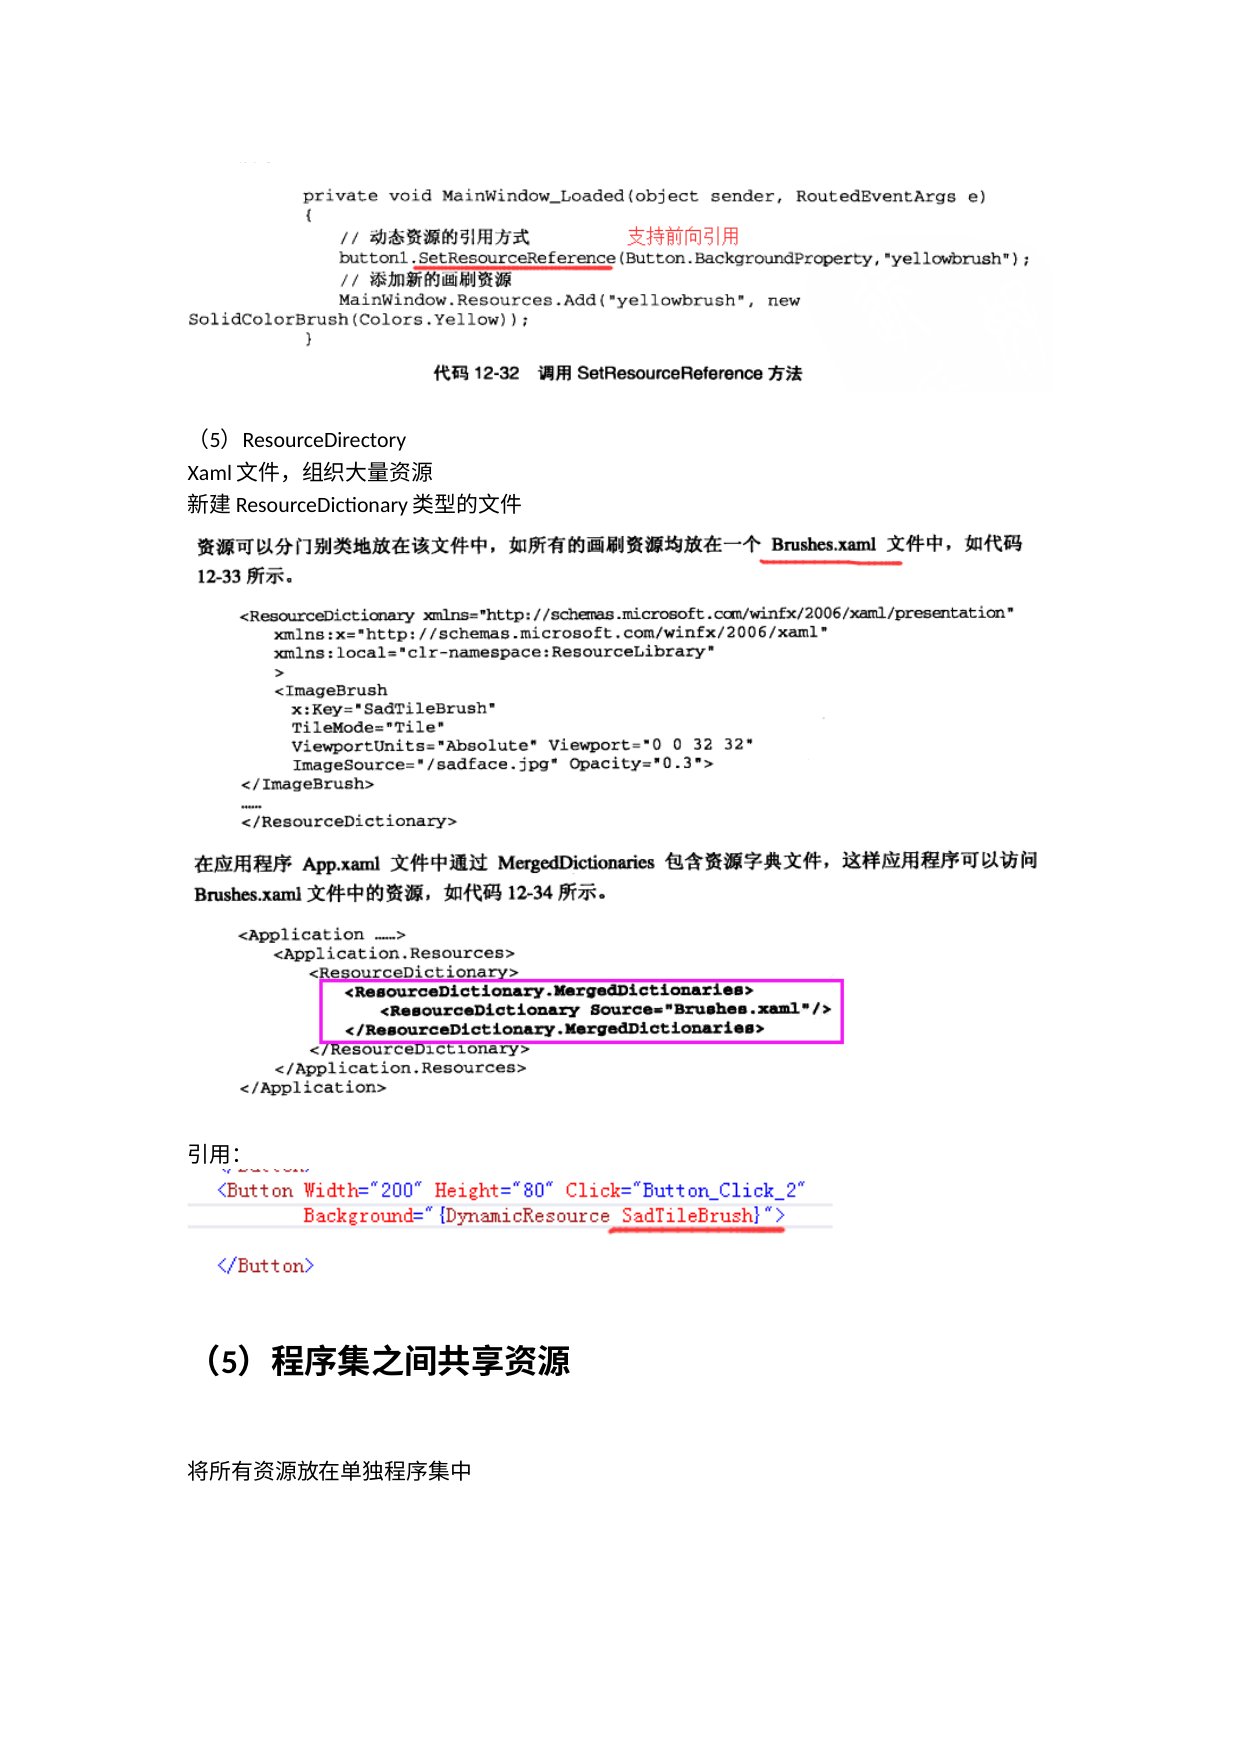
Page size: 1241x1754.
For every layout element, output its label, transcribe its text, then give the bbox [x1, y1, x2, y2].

picture [187, 519, 1053, 842]
text 新建ResourceDictionary类型的文件 [187, 487, 1053, 519]
text 引用： [187, 1137, 1053, 1169]
subtitle （5）程序集之间共享资源 [187, 1327, 1053, 1392]
picture [187, 162, 1053, 393]
text 将所有资源放在单独程序集中 [187, 1454, 1053, 1486]
picture [187, 844, 1053, 1107]
text Xaml文件，组织大量资源 [187, 454, 1053, 487]
picture [187, 1169, 833, 1282]
text （5）ResourceDirectory [187, 422, 1053, 454]
